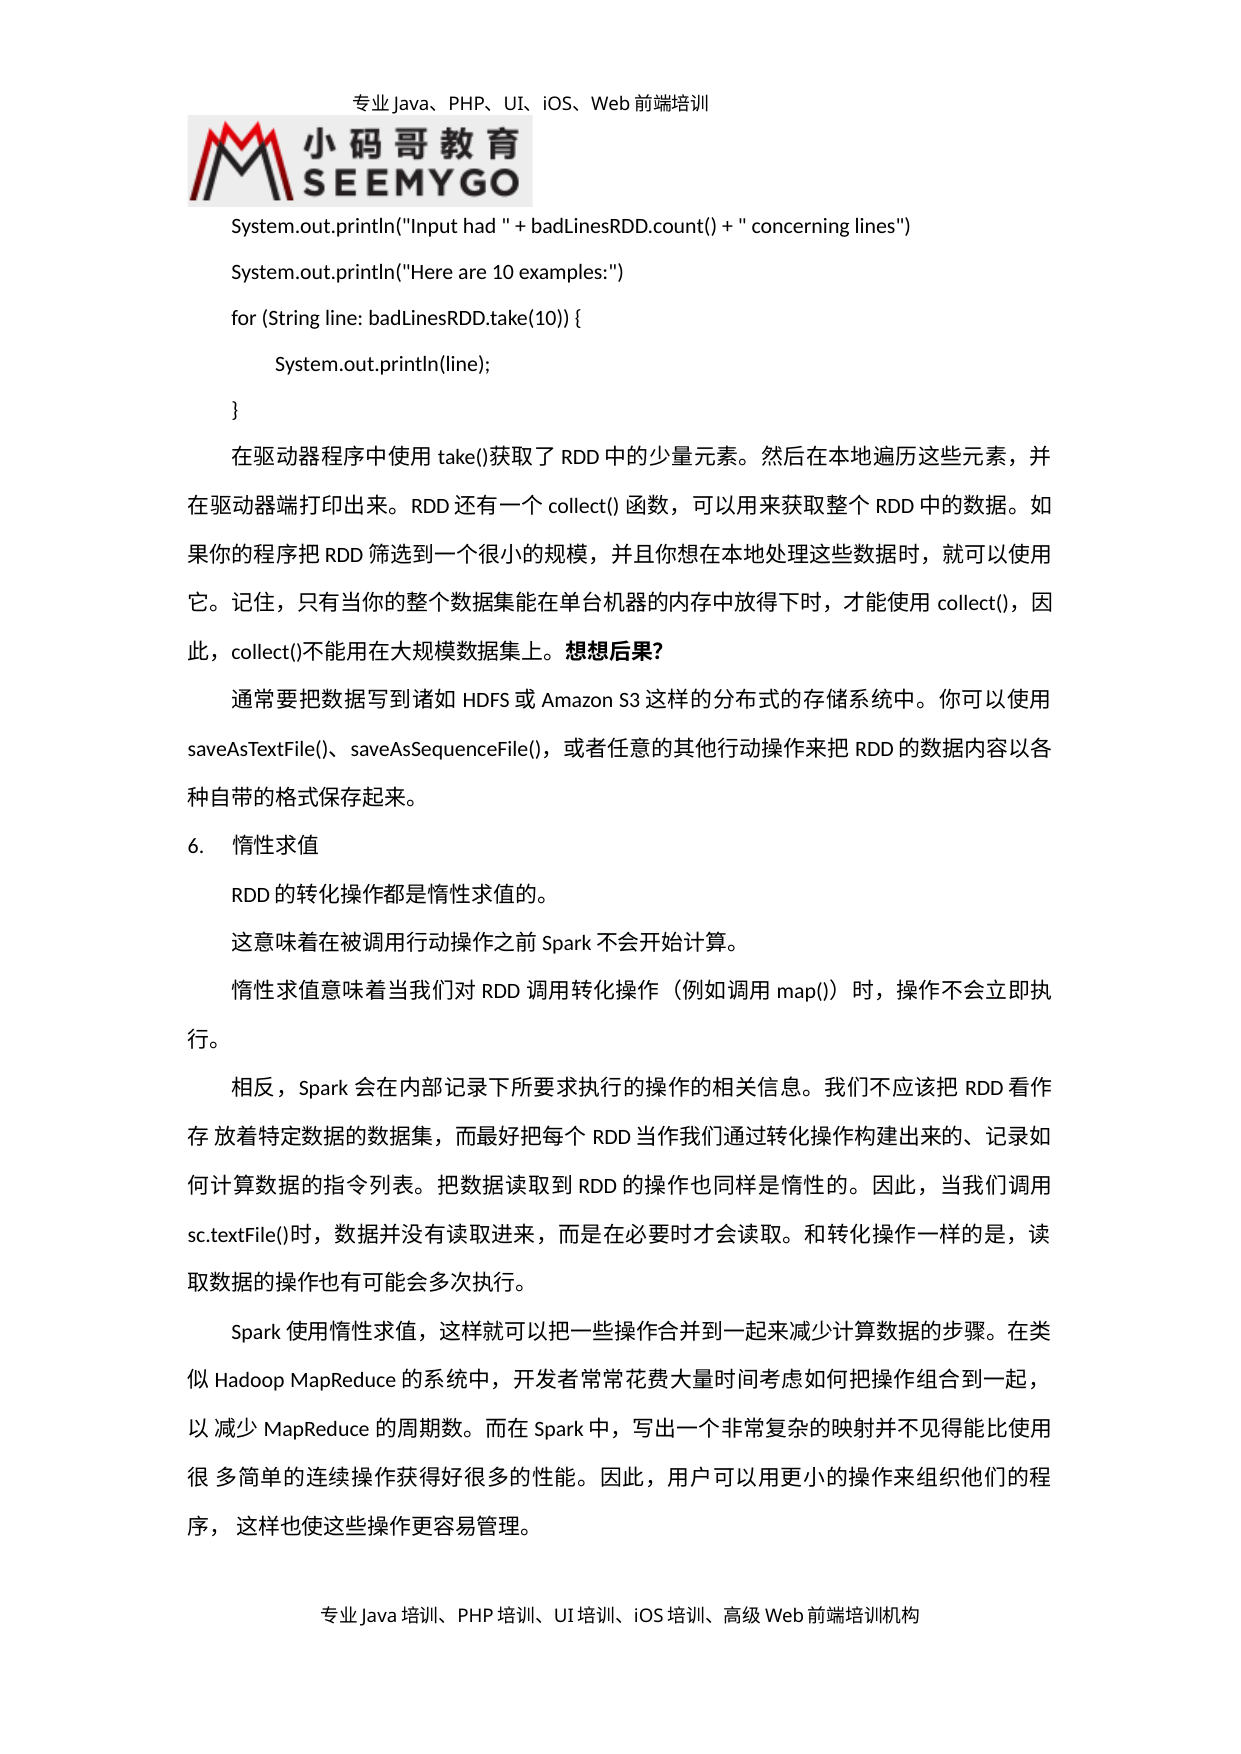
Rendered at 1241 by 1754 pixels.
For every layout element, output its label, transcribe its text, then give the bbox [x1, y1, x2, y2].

list RDD的转化操作都是惰性求值的。 [187, 876, 1053, 909]
list System.out.println(line); [231, 347, 1053, 379]
list 惰性求值 [187, 828, 1053, 860]
picture [187, 115, 533, 207]
list 这意味着在被调用行动操作之前Spark不会开始计算。 [187, 924, 1053, 957]
list 相反，Spark 会在内部记录下所要求执行的操作的相关信息。我们不应该把RDD看作存 放着特定数据的数据集，而最好把每个RDD当作我们通过转化操作构建出来的、记录如何计算数据的指令列表。把数据读取到RDD的操作也同样是惰性的。因此，当我们调用 sc.textFile()时，数据并没有读取进来，而是在必要时才会读取。和转化操作一样的是，读取数据的操作也有可能会多次执行。 [187, 1070, 1053, 1297]
list 惰性求值意味着当我们对RDD 调用转化操作（例如调用map()）时，操作不会立即执行。 [187, 973, 1053, 1054]
list 通常要把数据写到诸如HDFS或Amazon S3这样的分布式的存储系统中。你可以使用saveAsTextFile()、saveAsSequenceFile()，或者任意的其他行动操作来把RDD的数据内容以各种自带的格式保存起来。 [187, 682, 1053, 812]
list System.out.println("Input had " + badLinesRDD.count() + " concerning lines") [187, 209, 1053, 242]
list } [187, 393, 1053, 425]
list System.out.println("Here are 10 examples:") [187, 255, 1053, 288]
list Spark 使用惰性求值，这样就可以把一些操作合并到一起来减少计算数据的步骤。在类似Hadoop MapReduce的系统中，开发者常常花费大量时间考虑如何把操作组合到一起，以 减少MapReduce 的周期数。而在Spark中，写出一个非常复杂的映射并不见得能比使用很 多简单的连续操作获得好很多的性能。因此，用户可以用更小的操作来组织他们的程序， 这样也使这些操作更容易管理。 [187, 1313, 1053, 1541]
list for (String line: badLinesRDD.take(10)) { [187, 301, 1053, 334]
list 在驱动器程序中使用take()获取了RDD中的少量元素。然后在本地遍历这些元素，并在驱动器端打印出来。RDD还有一个collect() 函数，可以用来获取整个RDD中的数据。如果你的程序把RDD筛选到一个很小的规模，并且你想在本地处理这些数据时，就可以使用它。记住，只有当你的整个数据集能在单台机器的内存中放得下时，才能使用collect()，因此，collect()不能用在大规模数据集上。想想后果？ [187, 439, 1053, 666]
